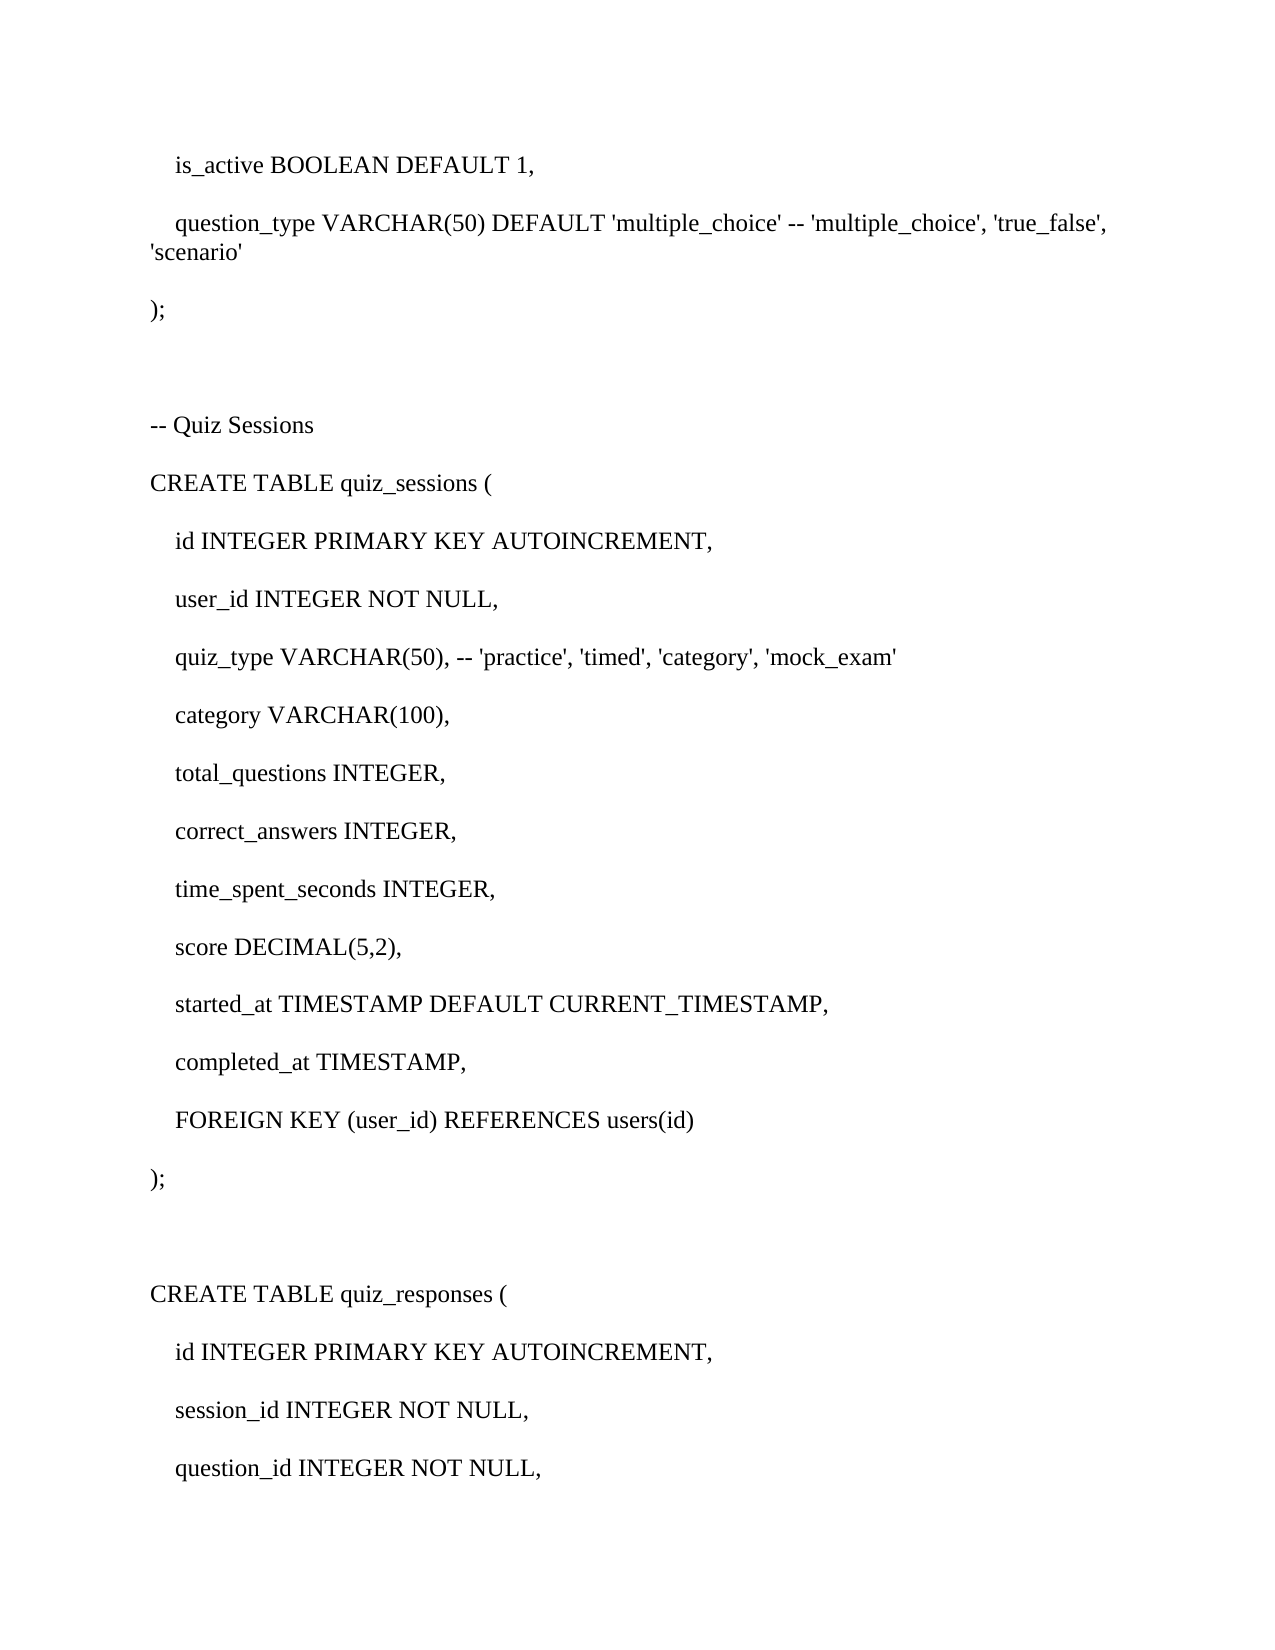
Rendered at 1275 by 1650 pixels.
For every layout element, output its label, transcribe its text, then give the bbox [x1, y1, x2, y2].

text quiz_type VARCHAR(50), -- 'practice', 'timed', 'category', 'mock_exam' [150, 642, 1125, 671]
text session_id INTEGER NOT NULL, [150, 1395, 1125, 1424]
text question_id INTEGER NOT NULL, [150, 1453, 1125, 1482]
text ); [150, 294, 1125, 323]
text total_questions INTEGER, [150, 758, 1125, 787]
text ); [150, 1163, 1125, 1192]
text CREATE TABLE quiz_sessions ( [150, 468, 1125, 497]
text question_type VARCHAR(50) DEFAULT 'multiple_choice' -- 'multiple_choice', 'true_false', 'scenario' [150, 208, 1125, 265]
text started_at TIMESTAMP DEFAULT CURRENT_TIMESTAMP, [150, 989, 1125, 1018]
text correct_answers INTEGER, [150, 816, 1125, 844]
text id INTEGER PRIMARY KEY AUTOINCREMENT, [150, 526, 1125, 555]
text -- Quiz Sessions [150, 410, 1125, 439]
text FOREIGN KEY (user_id) REFERENCES users(id) [150, 1105, 1125, 1134]
text completed_at TIMESTAMP, [150, 1047, 1125, 1076]
text is_active BOOLEAN DEFAULT 1, [150, 150, 1125, 179]
text CREATE TABLE quiz_responses ( [150, 1279, 1125, 1308]
text id INTEGER PRIMARY KEY AUTOINCREMENT, [150, 1337, 1125, 1366]
text user_id INTEGER NOT NULL, [150, 584, 1125, 613]
text category VARCHAR(100), [150, 700, 1125, 729]
text score DECIMAL(5,2), [150, 932, 1125, 960]
text time_spent_seconds INTEGER, [150, 874, 1125, 902]
